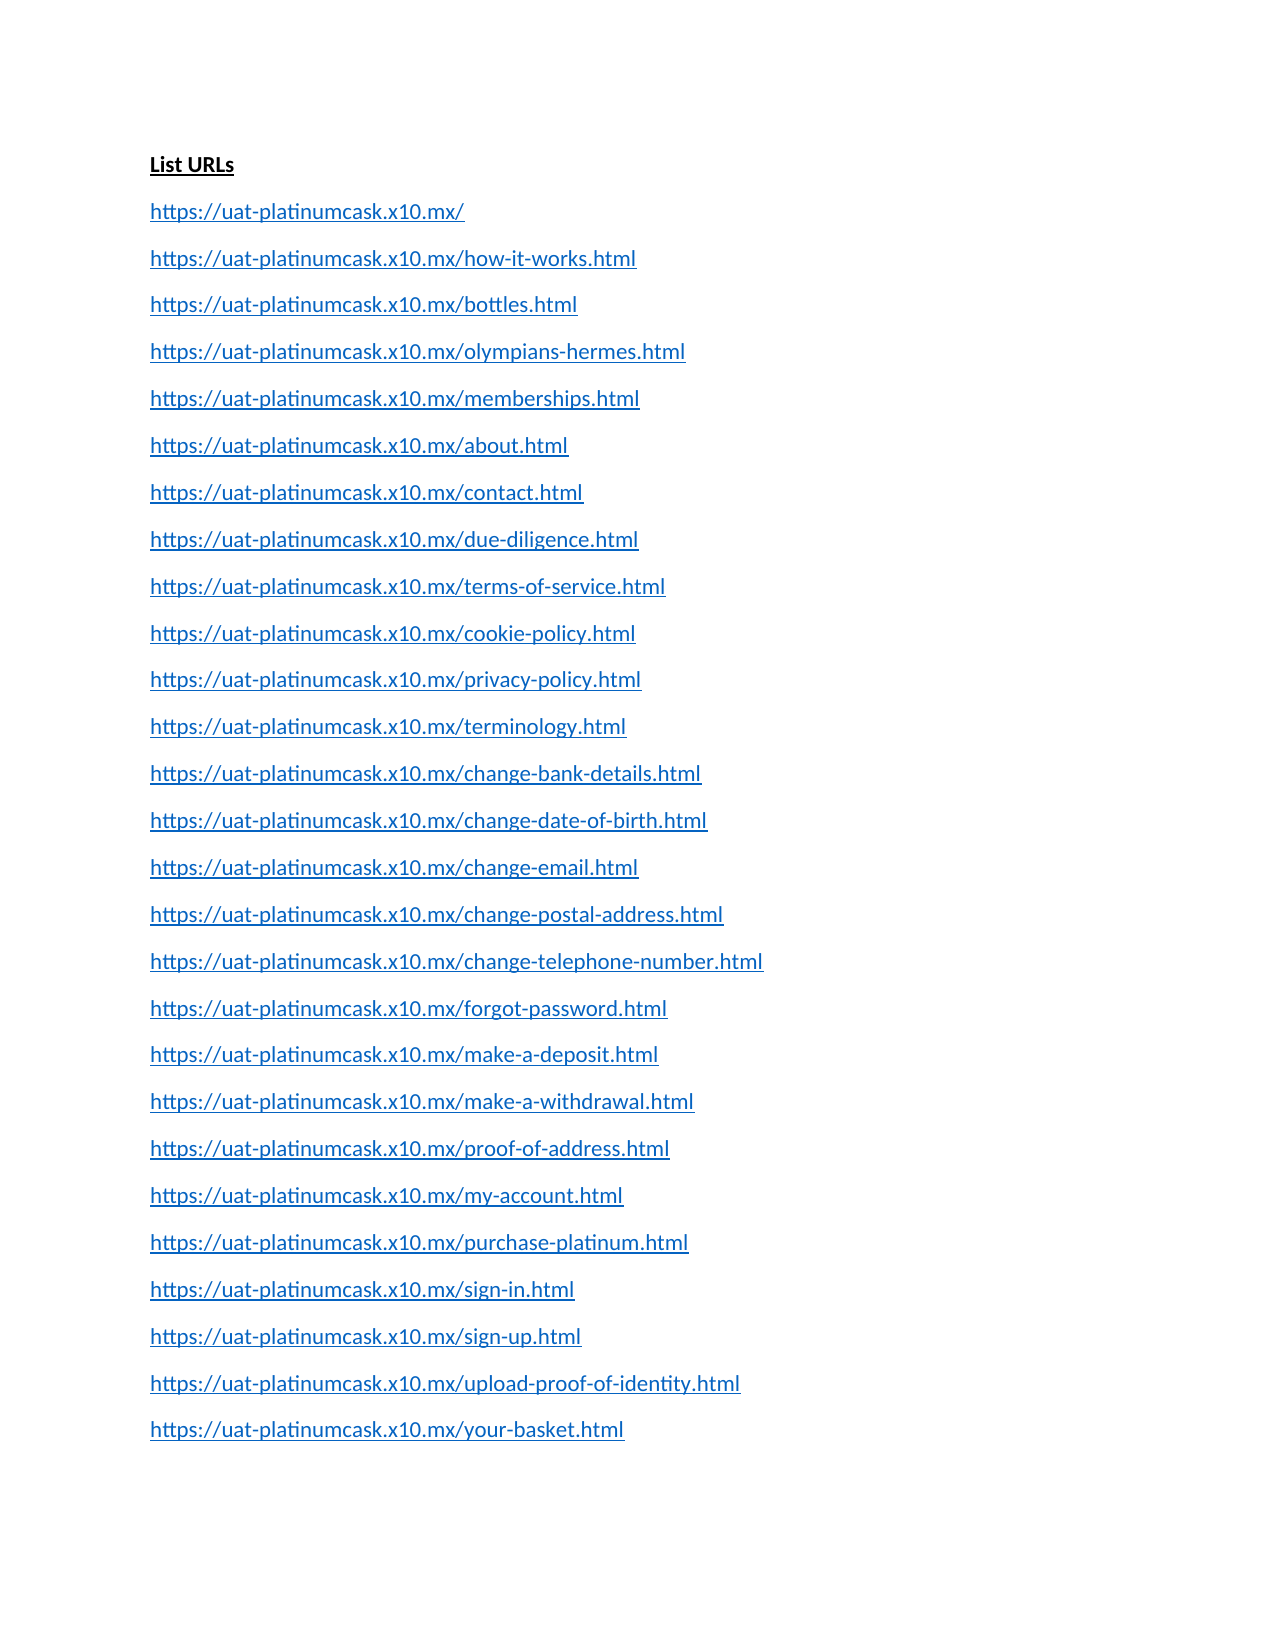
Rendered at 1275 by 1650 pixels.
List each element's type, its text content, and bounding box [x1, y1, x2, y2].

text https://uat-platinumcask.x10.mx/change-email.html [150, 853, 1125, 881]
text https://uat-platinumcask.x10.mx/make-a-deposit.html [150, 1041, 1125, 1069]
text https://uat-platinumcask.x10.mx/change-date-of-birth.html [150, 806, 1125, 834]
text https://uat-platinumcask.x10.mx/terminology.html [150, 712, 1125, 741]
text https://uat-platinumcask.x10.mx/my-account.html [150, 1181, 1125, 1209]
text https://uat-platinumcask.x10.mx/proof-of-address.html [150, 1134, 1125, 1162]
text https://uat-platinumcask.x10.mx/upload-proof-of-identity.html [150, 1369, 1125, 1397]
text https://uat-platinumcask.x10.mx/bottles.html [150, 291, 1125, 319]
text https://uat-platinumcask.x10.mx/purchase-platinum.html [150, 1228, 1125, 1256]
text https://uat-platinumcask.x10.mx/cookie-policy.html [150, 619, 1125, 647]
text https://uat-platinumcask.x10.mx/privacy-policy.html [150, 666, 1125, 694]
text https://uat-platinumcask.x10.mx/how-it-works.html [150, 244, 1125, 272]
text https://uat-platinumcask.x10.mx/forgot-password.html [150, 994, 1125, 1022]
text https://uat-platinumcask.x10.mx/ [150, 197, 1125, 225]
text https://uat-platinumcask.x10.mx/change-telephone-number.html [150, 947, 1125, 975]
text https://uat-platinumcask.x10.mx/your-basket.html [150, 1416, 1125, 1444]
text https://uat-platinumcask.x10.mx/about.html [150, 431, 1125, 459]
text https://uat-platinumcask.x10.mx/sign-in.html [150, 1275, 1125, 1303]
text https://uat-platinumcask.x10.mx/make-a-withdrawal.html [150, 1087, 1125, 1116]
text List URLs [150, 150, 1125, 178]
text https://uat-platinumcask.x10.mx/olympians-hermes.html [150, 337, 1125, 366]
text https://uat-platinumcask.x10.mx/change-postal-address.html [150, 900, 1125, 928]
text https://uat-platinumcask.x10.mx/memberships.html [150, 384, 1125, 412]
text https://uat-platinumcask.x10.mx/sign-up.html [150, 1322, 1125, 1350]
text https://uat-platinumcask.x10.mx/terms-of-service.html [150, 572, 1125, 600]
text https://uat-platinumcask.x10.mx/contact.html [150, 478, 1125, 506]
text https://uat-platinumcask.x10.mx/due-diligence.html [150, 525, 1125, 553]
text https://uat-platinumcask.x10.mx/change-bank-details.html [150, 759, 1125, 787]
